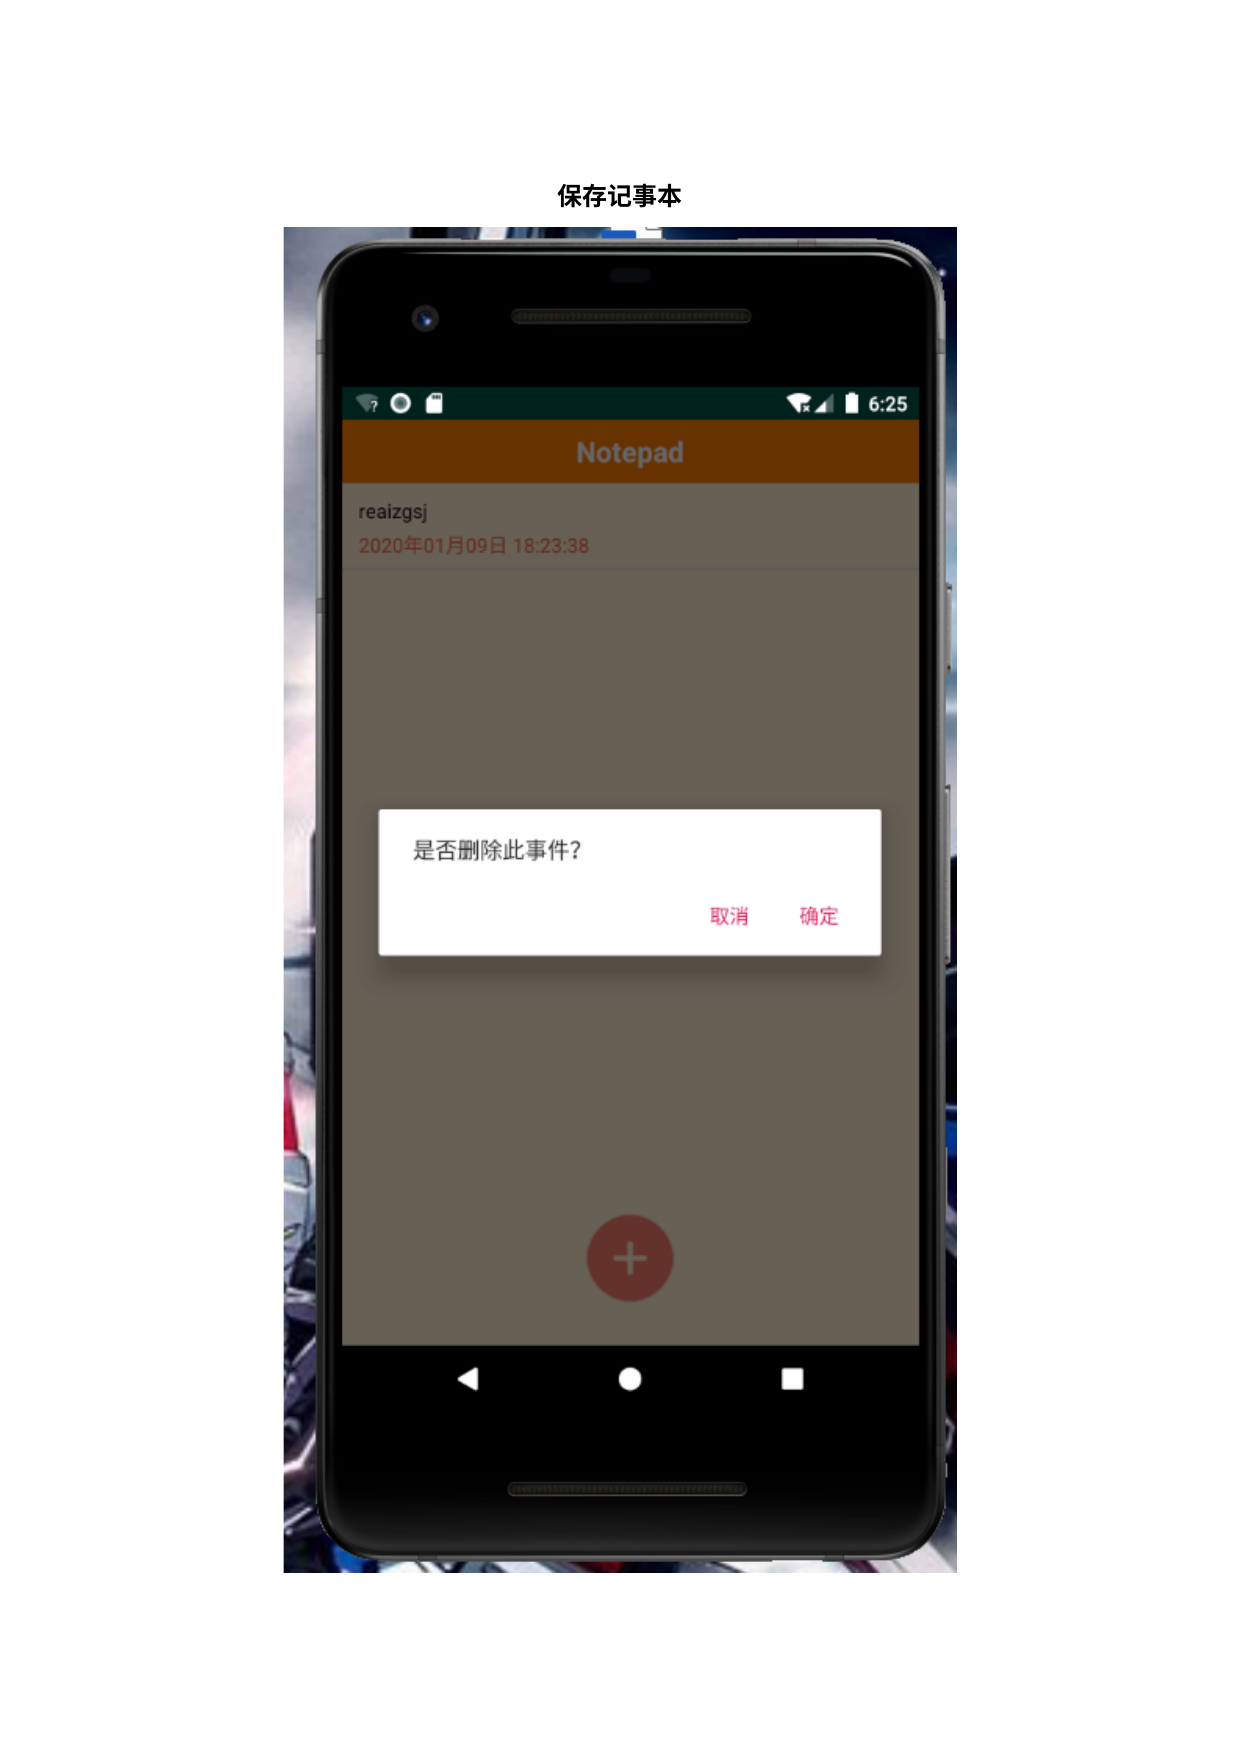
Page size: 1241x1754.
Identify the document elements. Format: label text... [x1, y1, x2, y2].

text 保存记事本 [187, 162, 1053, 227]
picture [283, 227, 957, 1573]
